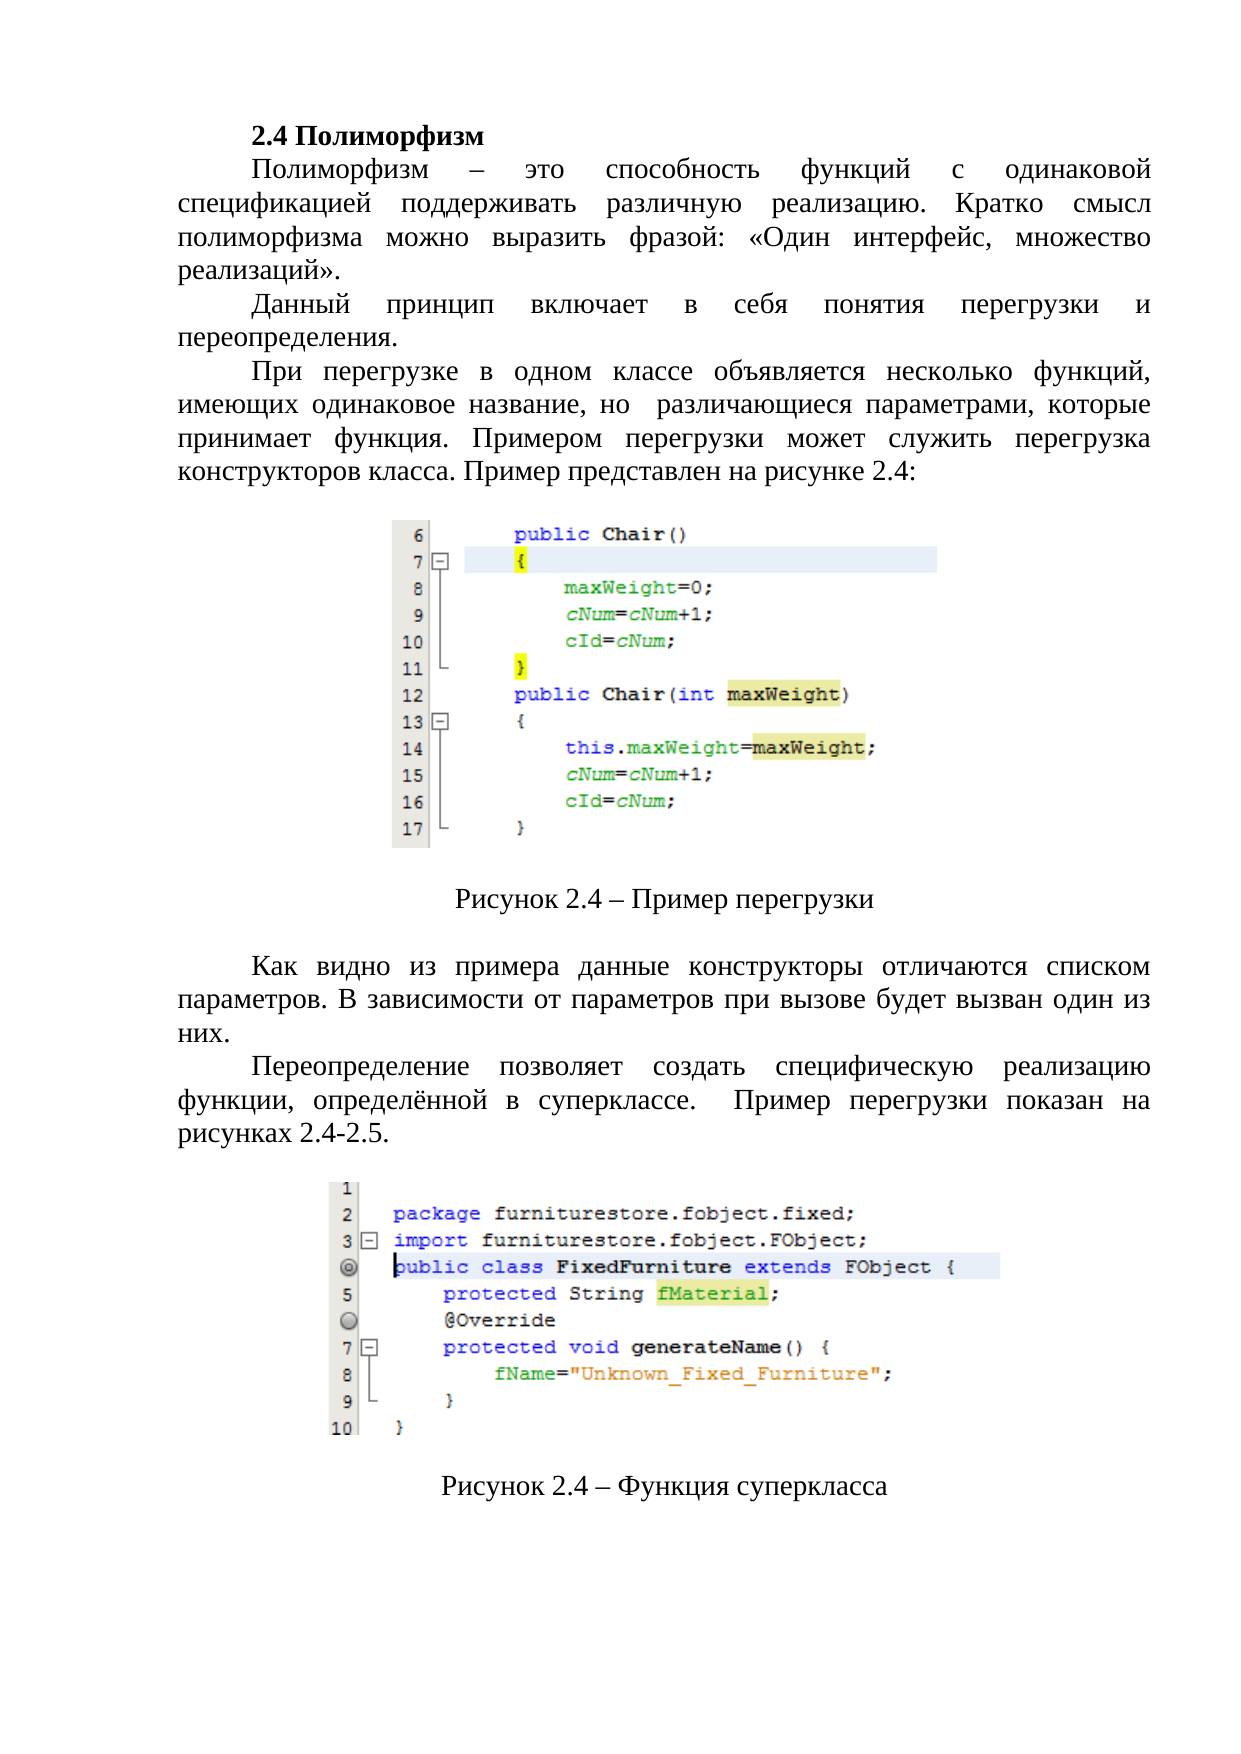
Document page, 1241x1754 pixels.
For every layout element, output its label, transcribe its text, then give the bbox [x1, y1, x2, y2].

picture [328, 1182, 1001, 1435]
text Данный принцип включает в себя понятия перегрузки и переопределения. [177, 286, 1152, 353]
text Рисунок 2.4 – Пример перегрузки [177, 881, 1152, 914]
text Рисунок 2.4 – Функция суперкласса [177, 1468, 1152, 1501]
text 2.4 Полиморфизм [177, 118, 1152, 152]
text При перегрузке в одном классе объявляется несколько функций, имеющих одинаковое название, но различающиеся параметрами, которые принимает функция. Примером перегрузки может служить перегрузка конструкторов класса. Пример представлен на рисунке 2.4: [177, 353, 1152, 487]
text Переопределение позволяет создать специфическую реализацию функции, определённой в суперклассе. Пример перегрузки показан на рисунках 2.4-2.5. [177, 1048, 1152, 1149]
text Как видно из примера данные конструкторы отличаются списком параметров. В зависимости от параметров при вызове будет вызван один из них. [177, 948, 1152, 1048]
text Полиморфизм – это способность функций с одинаковой спецификацией поддерживать различную реализацию. Кратко смысл полиморфизма можно выразить фразой: «Один интерфейс, множество реализаций». [177, 152, 1152, 286]
picture [391, 520, 938, 848]
